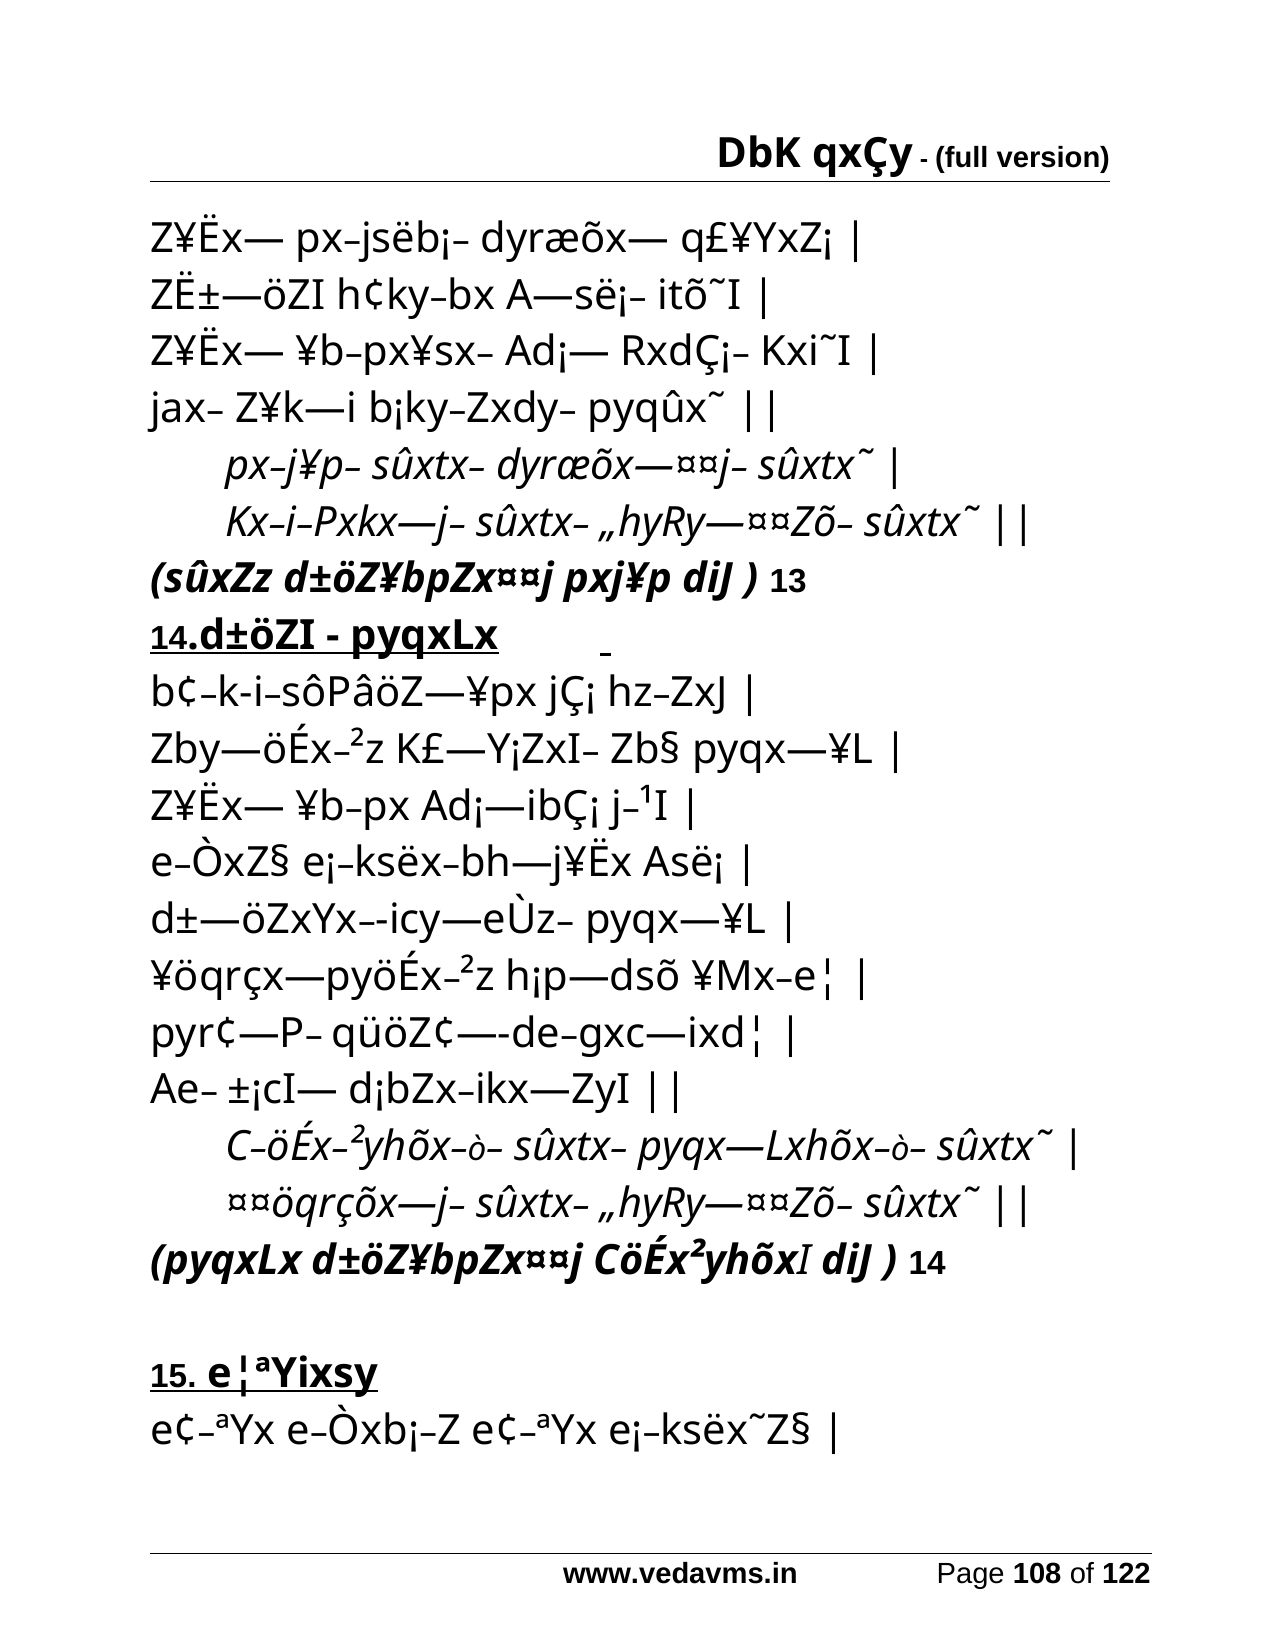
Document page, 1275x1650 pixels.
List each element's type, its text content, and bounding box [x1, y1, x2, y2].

text e¢–ªYx e–Òxb¡–Z e¢–ªYx e¡–ksëx˜Z§ | [150, 1400, 1171, 1457]
text px–j¥p– sûxtx– dyræõx—¤¤j– sûxtx˜ | [225, 435, 1171, 492]
text Ae– ±¡cI— d¡bZx–ikx—ZyI || [150, 1059, 1171, 1116]
text (pyqxLx d±öZ¥bpZx¤¤j CöÉx²yhõxI diJ ) 14 [150, 1229, 1171, 1286]
text e–ÒxZ§ e¡–ksëx–bh—j¥Ëx Asë¡ | [150, 832, 1171, 889]
text Z¥Ëx— ¥b–px Ad¡—ibÇ¡ j–¹I | [150, 775, 1171, 832]
text b¢–k-i–sôPâöZ—¥px jÇ¡ hz–ZxJ | [150, 662, 1171, 719]
text Z¥Ëx— px–jsëb¡– dyræõx— q£¥YxZ¡ | [150, 208, 1171, 264]
text (sûxZz d±öZ¥bpZx¤¤j pxj¥p diJ ) 13 [150, 548, 1171, 605]
text ¤¤öqrçõx—j– sûxtx– „hyRy—¤¤Zõ– sûxtx˜ || [225, 1173, 1171, 1229]
text Z¥Ëx— ¥b–px¥sx– Ad¡— RxdÇ¡– Kxi˜I | [150, 321, 1171, 378]
text jax– Z¥k—i b¡ky–Zxdy– pyqûx˜ || [150, 378, 1171, 435]
text ZË±—öZI h¢ky–bx A—së¡– itõ˜I | [150, 264, 1171, 321]
text Zby—öÉx–²z K£—Y¡ZxI– Zb§ pyqx—¥L | [150, 719, 1171, 775]
text Kx–i–Pxkx—j– sûxtx– „hyRy—¤¤Zõ– sûxtx˜ || [225, 492, 1171, 548]
text pyr¢—P– qüöZ¢—-de–gxc—ixd¦ | [150, 1002, 1171, 1059]
text 15. e¦ªYixsy [150, 1343, 1171, 1400]
text C–öÉx–²yhõx–ò– sûxtx– pyqx—Lxhõx–ò– sûxtx˜ | [225, 1116, 1171, 1173]
text 14.d±öZI - pyqxLx [150, 605, 1171, 662]
text ¥öqrçx—pyöÉx–²z h¡p—dsõ ¥Mx–e¦ | [150, 946, 1171, 1002]
text d±—öZxYx–-icy—eÙz– pyqx—¥L | [150, 889, 1171, 946]
